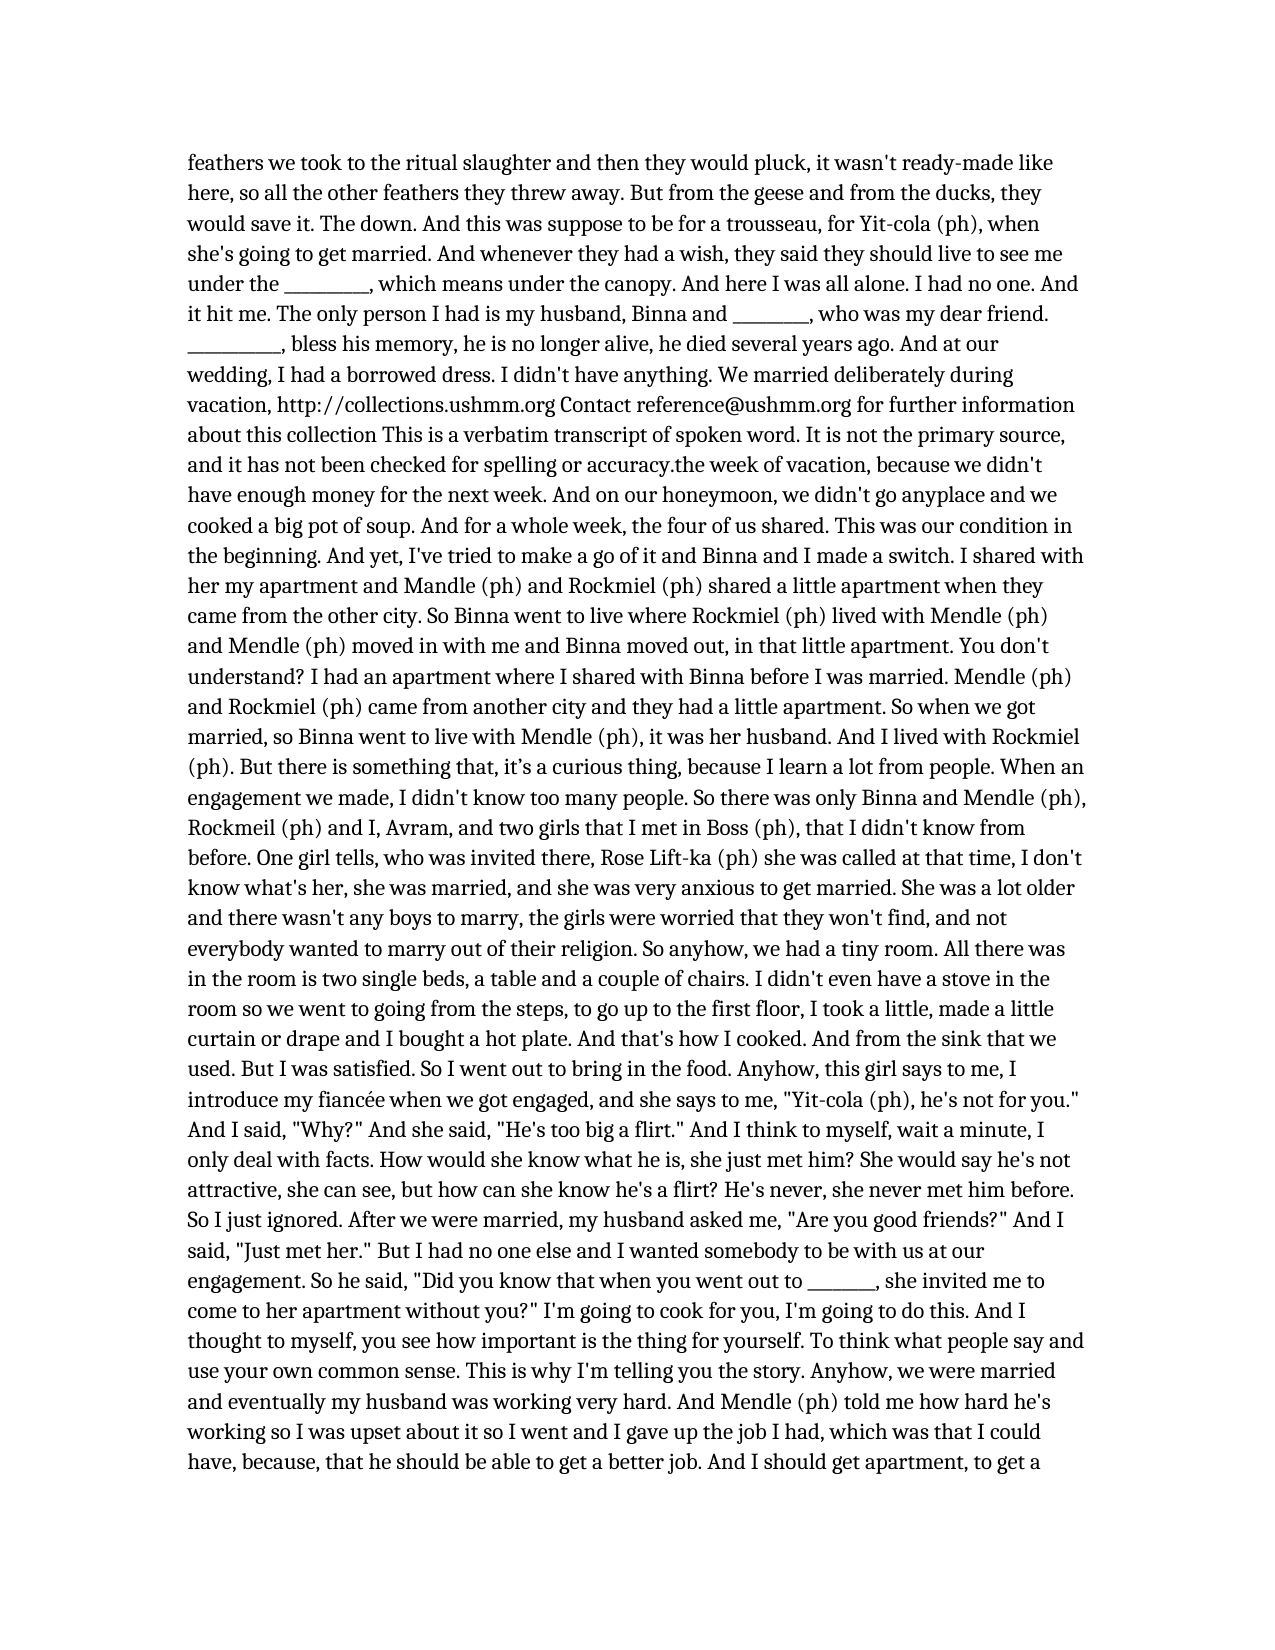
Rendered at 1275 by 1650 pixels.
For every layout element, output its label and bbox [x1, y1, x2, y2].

text [187, 150, 1087, 1475]
